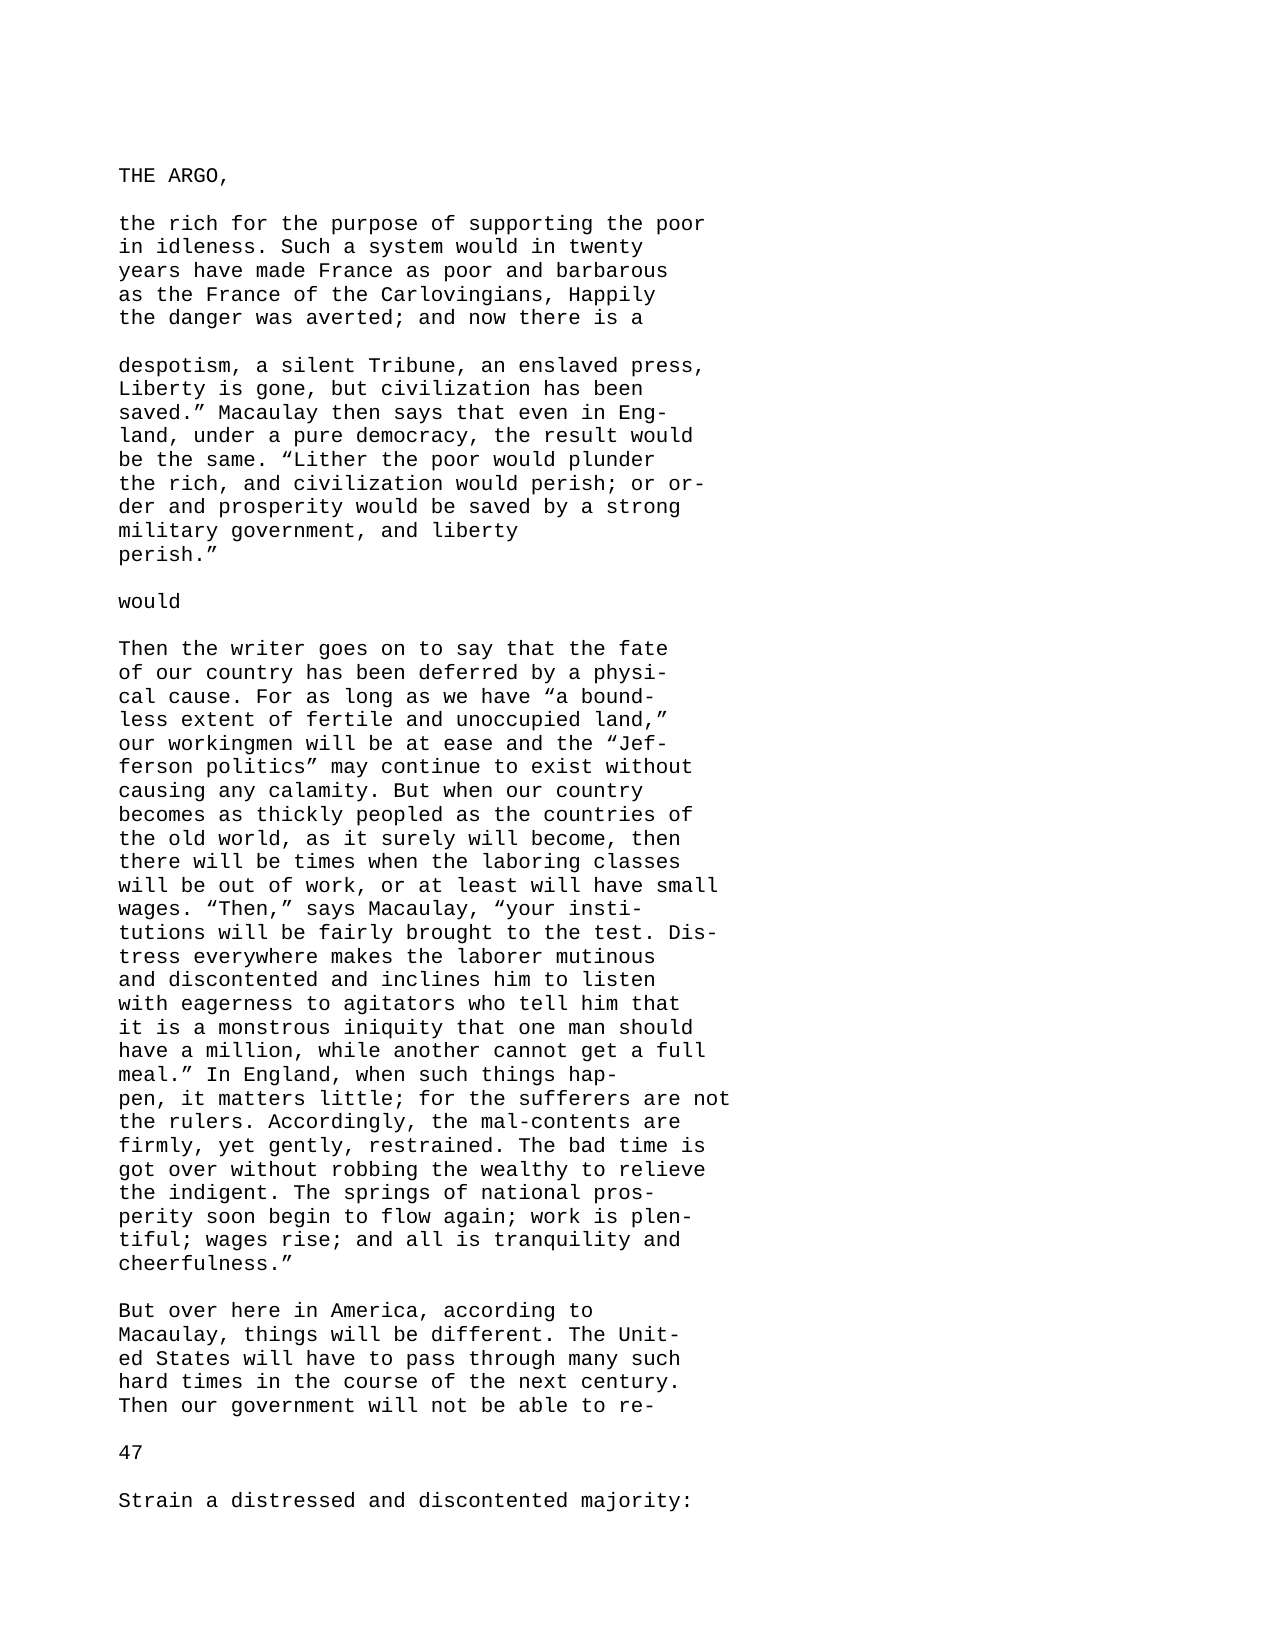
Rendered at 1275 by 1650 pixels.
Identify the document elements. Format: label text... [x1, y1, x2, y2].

text despotism, a silent Tribune, an enslaved press, [118, 354, 1157, 378]
text Then our government will not be able to re- [118, 1395, 1157, 1419]
text perity soon begin to flow again; work is plen- [118, 1206, 1157, 1229]
text pen, it matters little; for the sufferers are not [118, 1088, 1157, 1111]
text ed States will have to pass through many such [118, 1348, 1157, 1371]
text meal.” In England, when such things hap- [118, 1064, 1157, 1088]
text tutions will be fairly brought to the test. Dis- [118, 922, 1157, 946]
text be the same. “Lither the poor would plunder [118, 449, 1157, 473]
text our workingmen will be at ease and the “Jef- [118, 733, 1157, 757]
text Macaulay, things will be different. The Unit- [118, 1324, 1157, 1348]
text cheerfulness.” [118, 1253, 1157, 1277]
text tress everywhere makes the laborer mutinous [118, 946, 1157, 969]
text have a million, while another cannot get a full [118, 1040, 1157, 1064]
text becomes as thickly peopled as the countries of [118, 804, 1157, 827]
text der and prosperity would be saved by a strong [118, 496, 1157, 520]
text would [118, 591, 1157, 615]
text in idleness. Such a system would in twenty [118, 236, 1157, 260]
text got over without robbing the wealthy to relieve [118, 1158, 1157, 1182]
text 47 [118, 1442, 1157, 1466]
text Liberty is gone, but civilization has been [118, 378, 1157, 402]
text it is a monstrous iniquity that one man should [118, 1017, 1157, 1040]
text hard times in the course of the next century. [118, 1371, 1157, 1395]
text causing any calamity. But when our country [118, 780, 1157, 804]
text cal cause. For as long as we have “a bound- [118, 686, 1157, 709]
text the rich for the purpose of supporting the poor [118, 213, 1157, 236]
text the rich, and civilization would perish; or or- [118, 473, 1157, 496]
text ferson politics” may continue to exist without [118, 757, 1157, 780]
text the indigent. The springs of national pros- [118, 1182, 1157, 1206]
text years have made France as poor and barbarous [118, 260, 1157, 284]
text with eagerness to agitators who tell him that [118, 993, 1157, 1017]
text there will be times when the laboring classes [118, 851, 1157, 875]
text will be out of work, or at least will have small [118, 875, 1157, 898]
text and discontented and inclines him to listen [118, 969, 1157, 993]
text of our country has been deferred by a physi- [118, 662, 1157, 686]
text as the France of the Carlovingians, Happily [118, 284, 1157, 307]
text Then the writer goes on to say that the fate [118, 638, 1157, 662]
text But over here in America, according to [118, 1300, 1157, 1324]
text THE ARGO, [118, 165, 1157, 189]
text the danger was averted; and now there is a [118, 307, 1157, 331]
text the old world, as it surely will become, then [118, 827, 1157, 851]
text perish.” [118, 544, 1157, 567]
text land, under a pure democracy, the result would [118, 426, 1157, 449]
text wages. “Then,” says Macaulay, “your insti- [118, 898, 1157, 922]
text firmly, yet gently, restrained. The bad time is [118, 1135, 1157, 1158]
text saved.” Macaulay then says that even in Eng- [118, 402, 1157, 426]
text Strain a distressed and discontented majority: [118, 1489, 1157, 1513]
text less extent of fertile and unoccupied land,” [118, 709, 1157, 733]
text military government, and liberty [118, 520, 1157, 544]
text tiful; wages rise; and all is tranquility and [118, 1229, 1157, 1253]
text the rulers. Accordingly, the mal-contents are [118, 1111, 1157, 1135]
